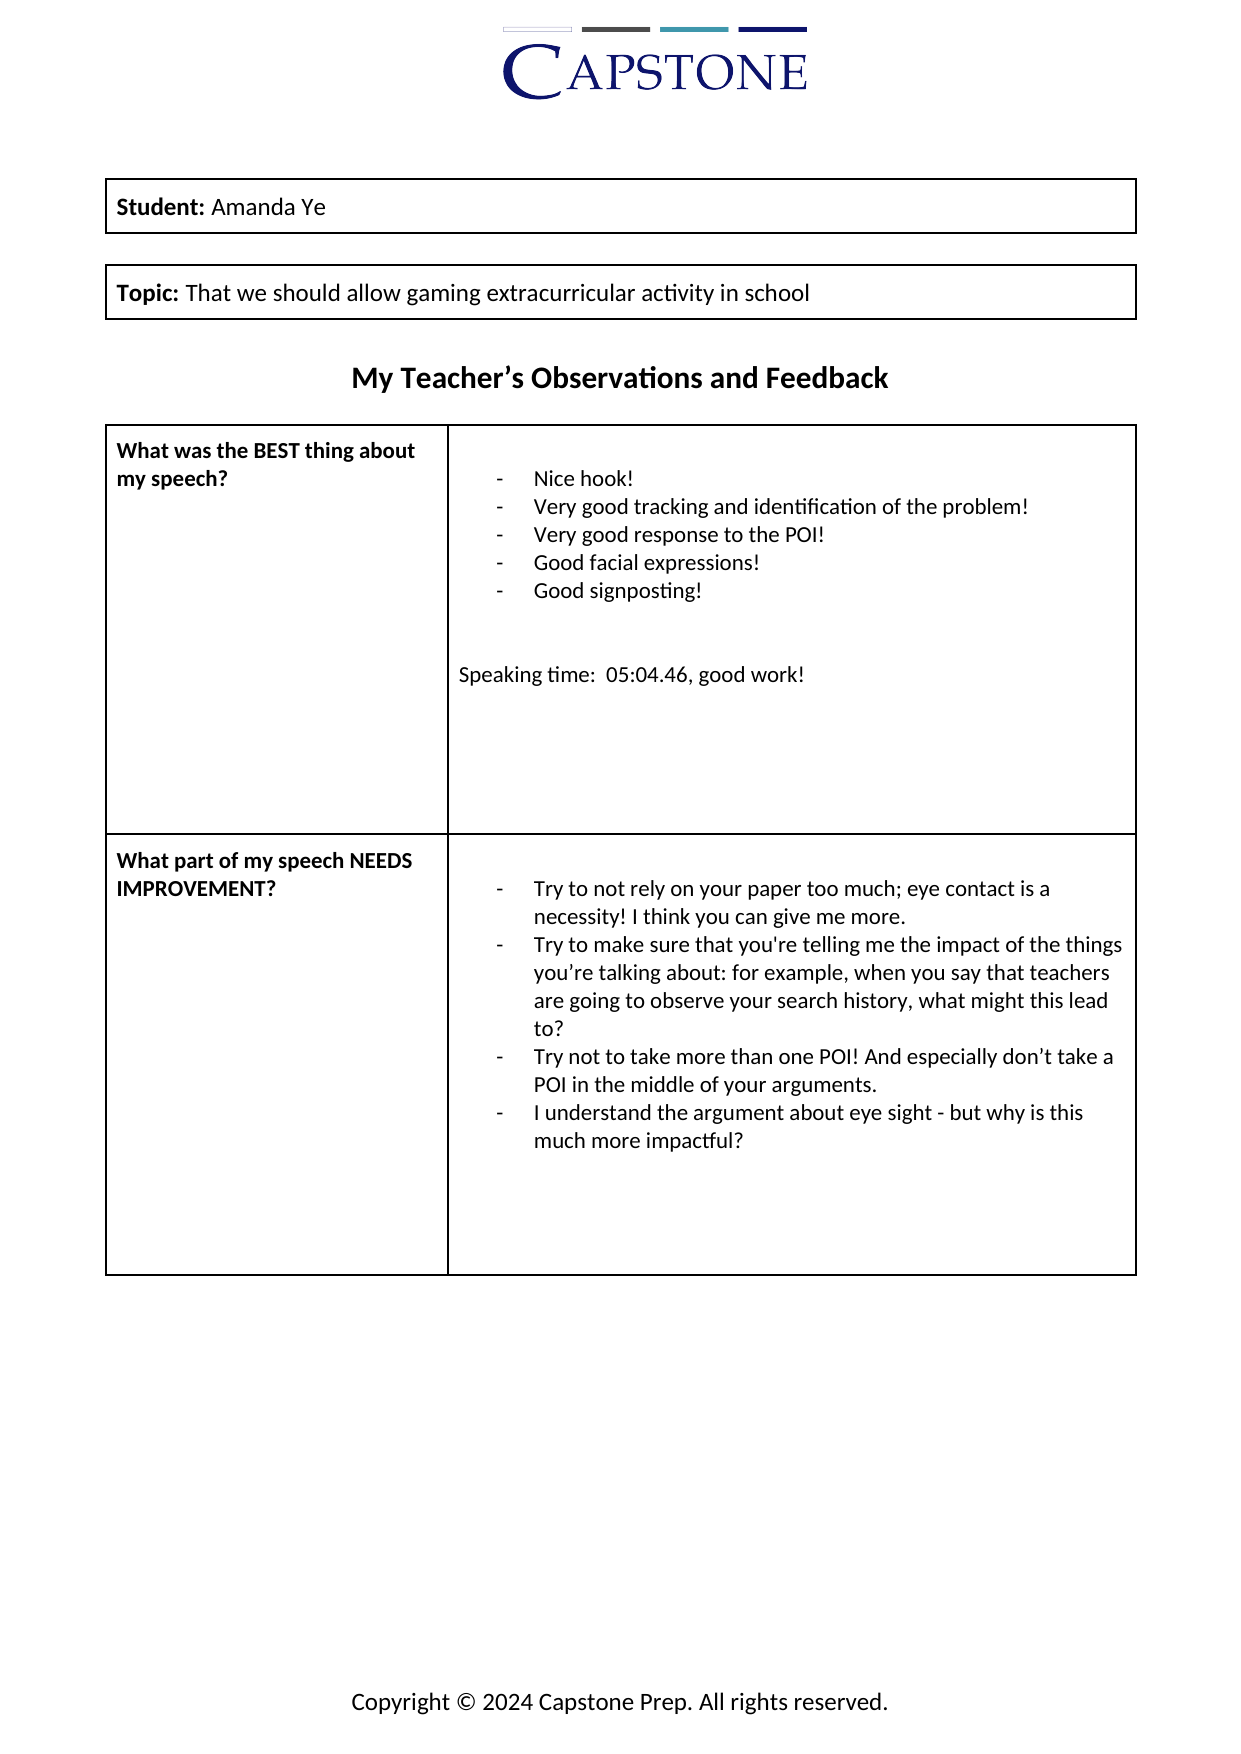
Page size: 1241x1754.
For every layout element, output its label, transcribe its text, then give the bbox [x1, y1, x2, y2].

picture [495, 18, 816, 106]
table_header Topic: That we should allow gaming extracurricular activity in school [107, 266, 1135, 318]
text My Teacher’s Observations and Feedback [105, 358, 1135, 396]
table_header What was the BEST thing about my speech? [107, 426, 447, 833]
table_cell Try to not rely on your paper too much; eye contact is a necessity! I think you can give me more. Try to make sure that you're telling me the impact of the things you’re talking about: for example, when you say that teachers are going to observe your search history, what might this lead to? Try not to take more than one POI! And especially don’t take a POI in the middle of your arguments. I understand the argument about eye sight - but why is this much more impactful? [449, 835, 1135, 1274]
table_cell What part of my speech NEEDS IMPROVEMENT? [107, 835, 447, 1274]
table_header Student: Amanda Ye [107, 180, 1135, 232]
table_header Nice hook! Very good tracking and identification of the problem! Very good response to the POI! Good facial expressions! Good signposting! Speaking time: 05:04.46, good work! [449, 426, 1135, 833]
